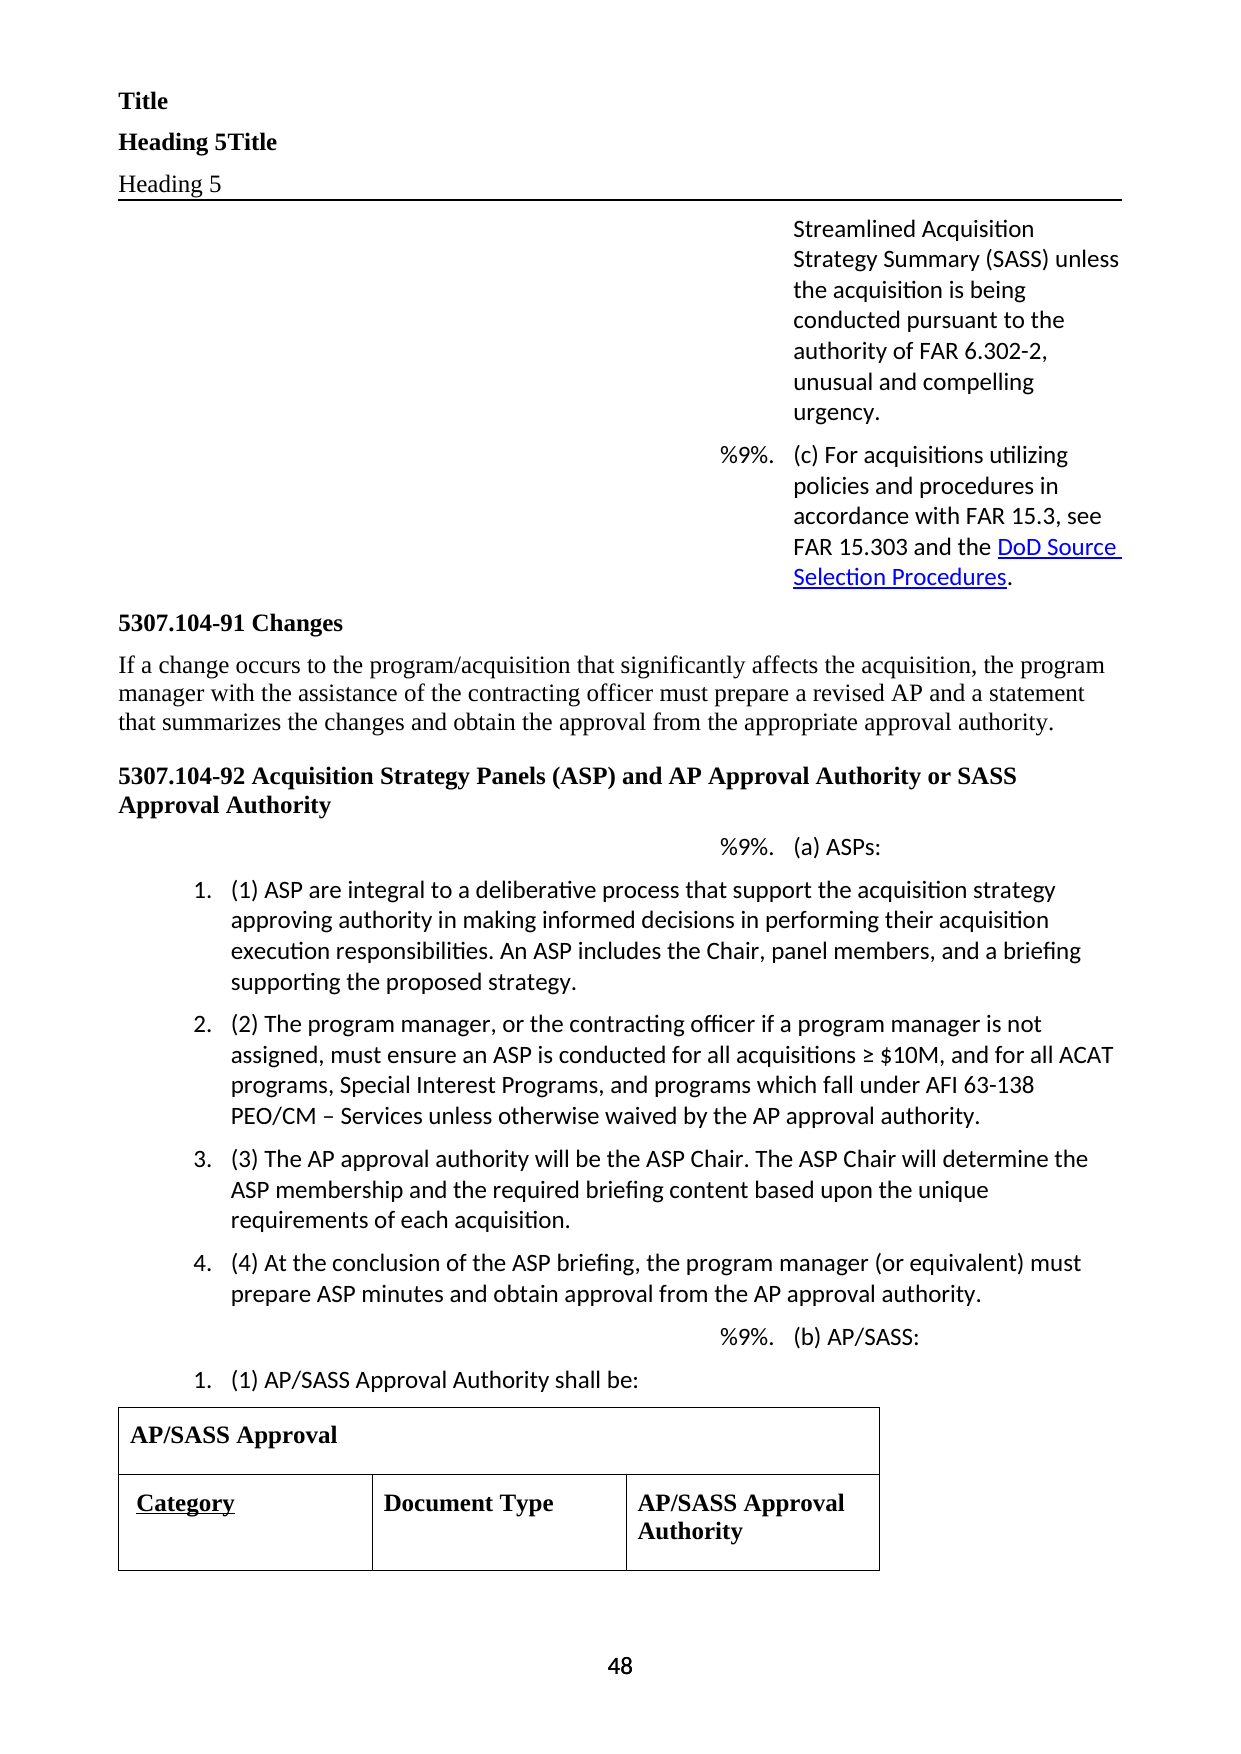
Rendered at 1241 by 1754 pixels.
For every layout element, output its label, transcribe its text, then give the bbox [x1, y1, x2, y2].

list (3) The AP approval authority will be the ASP Chair. The ASP Chair will determine the ASP membership and the required briefing content based upon the unique requirements of each acquisition. [193, 1143, 1122, 1235]
subtitle 5307.104-92 Acquisition Strategy Panels (ASP) and AP Approval Authority or SASS Approval Authority [118, 761, 1122, 818]
list (c) For acquisitions utilizing policies and procedures in accordance with FAR 15.3, see FAR 15.303 and the DoD Source Selection Procedures. [774, 439, 1122, 592]
table_cell Category [119, 1475, 372, 1570]
list (1) AP/SASS Approval Authority shall be: [193, 1364, 1122, 1394]
list (4) At the conclusion of the ASP briefing, the program manager (or equivalent) must prepare ASP minutes and obtain approval from the AP approval authority. [193, 1247, 1122, 1308]
list (2) The program manager, or the contracting officer if a program manager is not assigned, must ensure an ASP is conducted for all acquisitions ≥ $10M, and for all ACAT programs, Special Interest Programs, and programs which fall under AFI 63-138 PEO/CM – Services unless otherwise waived by the AP approval authority. [193, 1009, 1122, 1131]
list (1) ASP are integral to a deliberative process that support the acquisition strategy approving authority in making informed decisions in performing their acquisition execution responsibilities. An ASP includes the Chair, panel members, and a briefing supporting the proposed strategy. [193, 874, 1122, 996]
list (a) ASPs: [774, 831, 1122, 862]
table_cell AP/SASS Approval Authority [627, 1475, 879, 1570]
table_header AP/SASS Approval [119, 1408, 879, 1474]
text If a change occurs to the program/acquisition that significantly affects the acquisition, the program manager with the assistance of the contracting officer must prepare a revised AP and a statement that summarizes the changes and obtain the approval from the appropriate approval authority. [118, 650, 1122, 736]
list (b) AP/SASS: [774, 1321, 1122, 1351]
subtitle 5307.104-91 Changes [118, 608, 1122, 637]
table_cell Document Type [373, 1475, 626, 1570]
